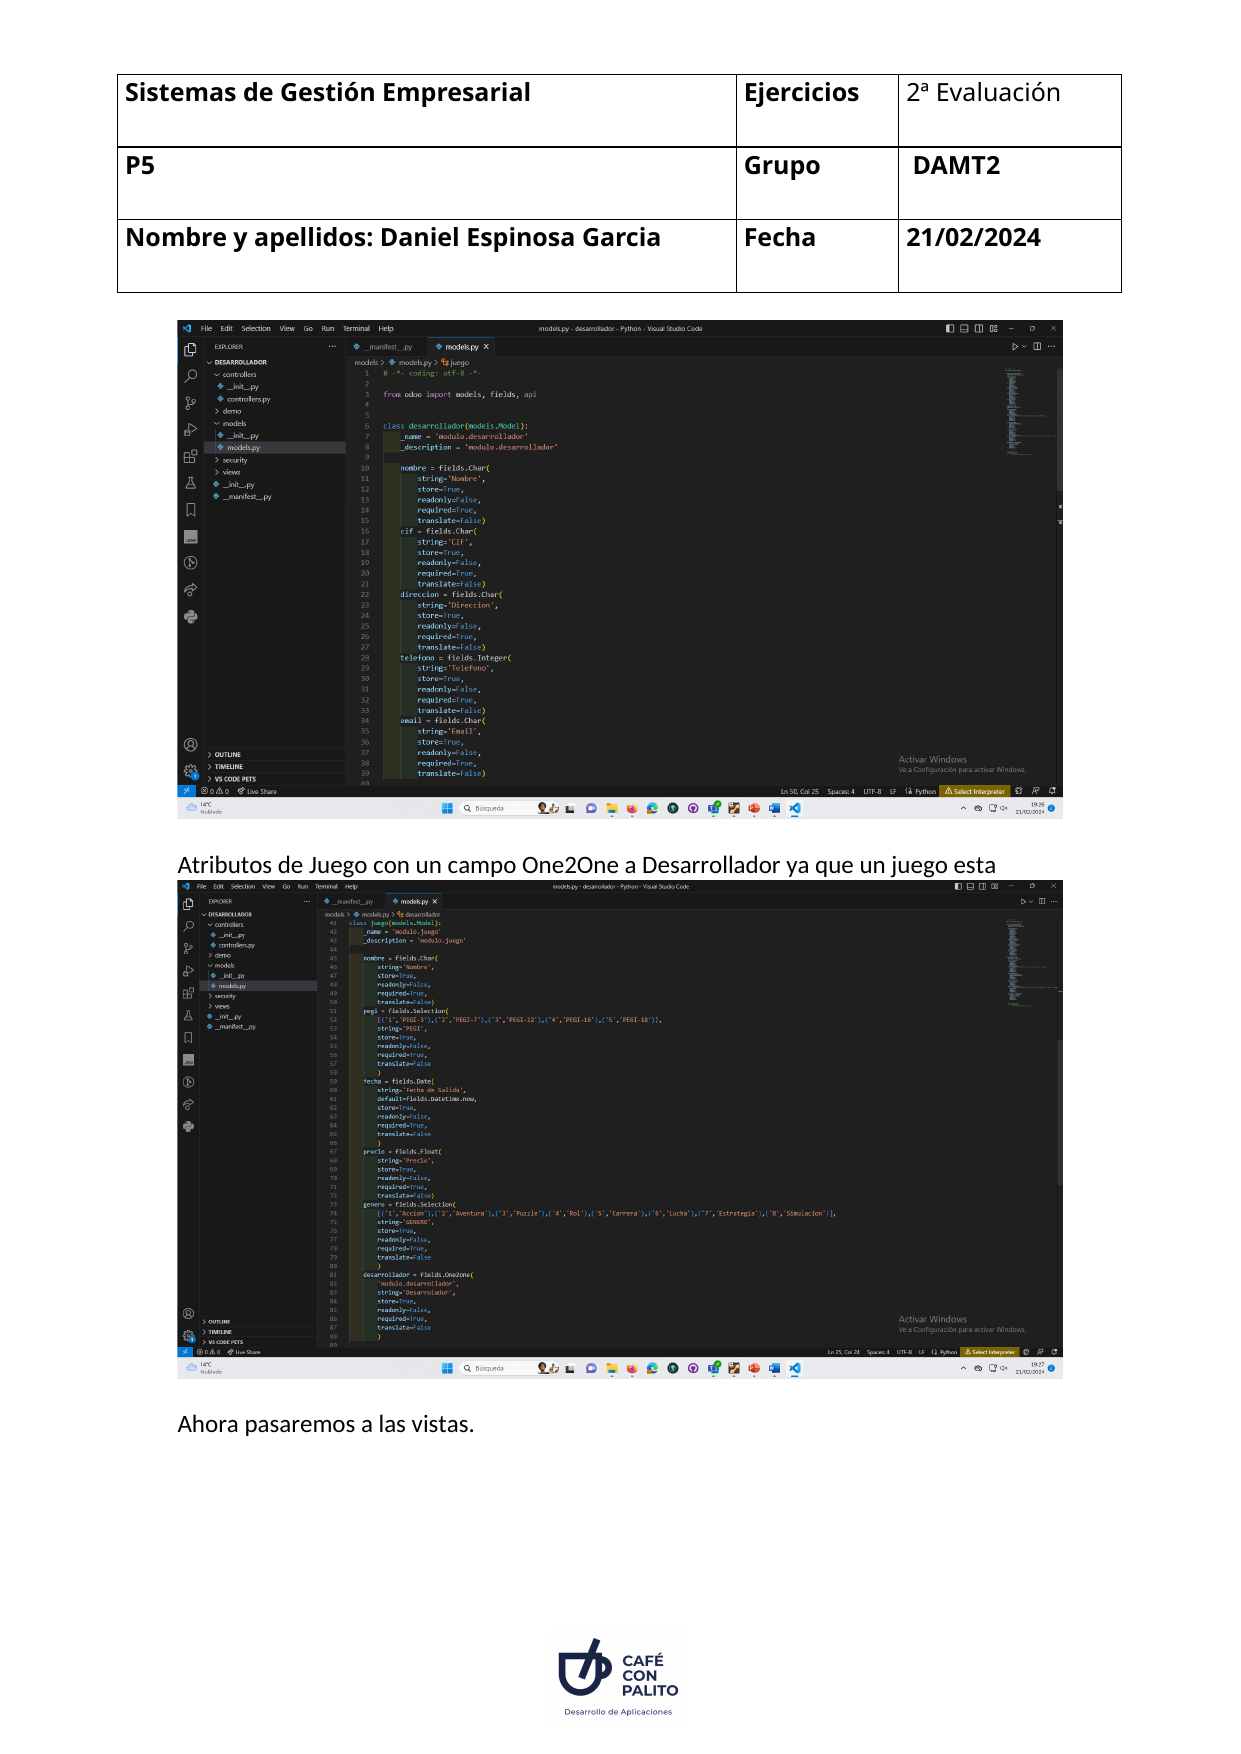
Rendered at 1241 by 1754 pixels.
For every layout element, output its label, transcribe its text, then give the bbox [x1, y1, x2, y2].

picture [549, 1628, 688, 1729]
text Ahora pasaremos a las vistas. [177, 1409, 1063, 1439]
picture [177, 320, 1063, 819]
picture [177, 880, 1063, 1379]
text Atributos de Juego con un campo One2One a Desarrollador ya que un juego esta [177, 849, 1063, 880]
